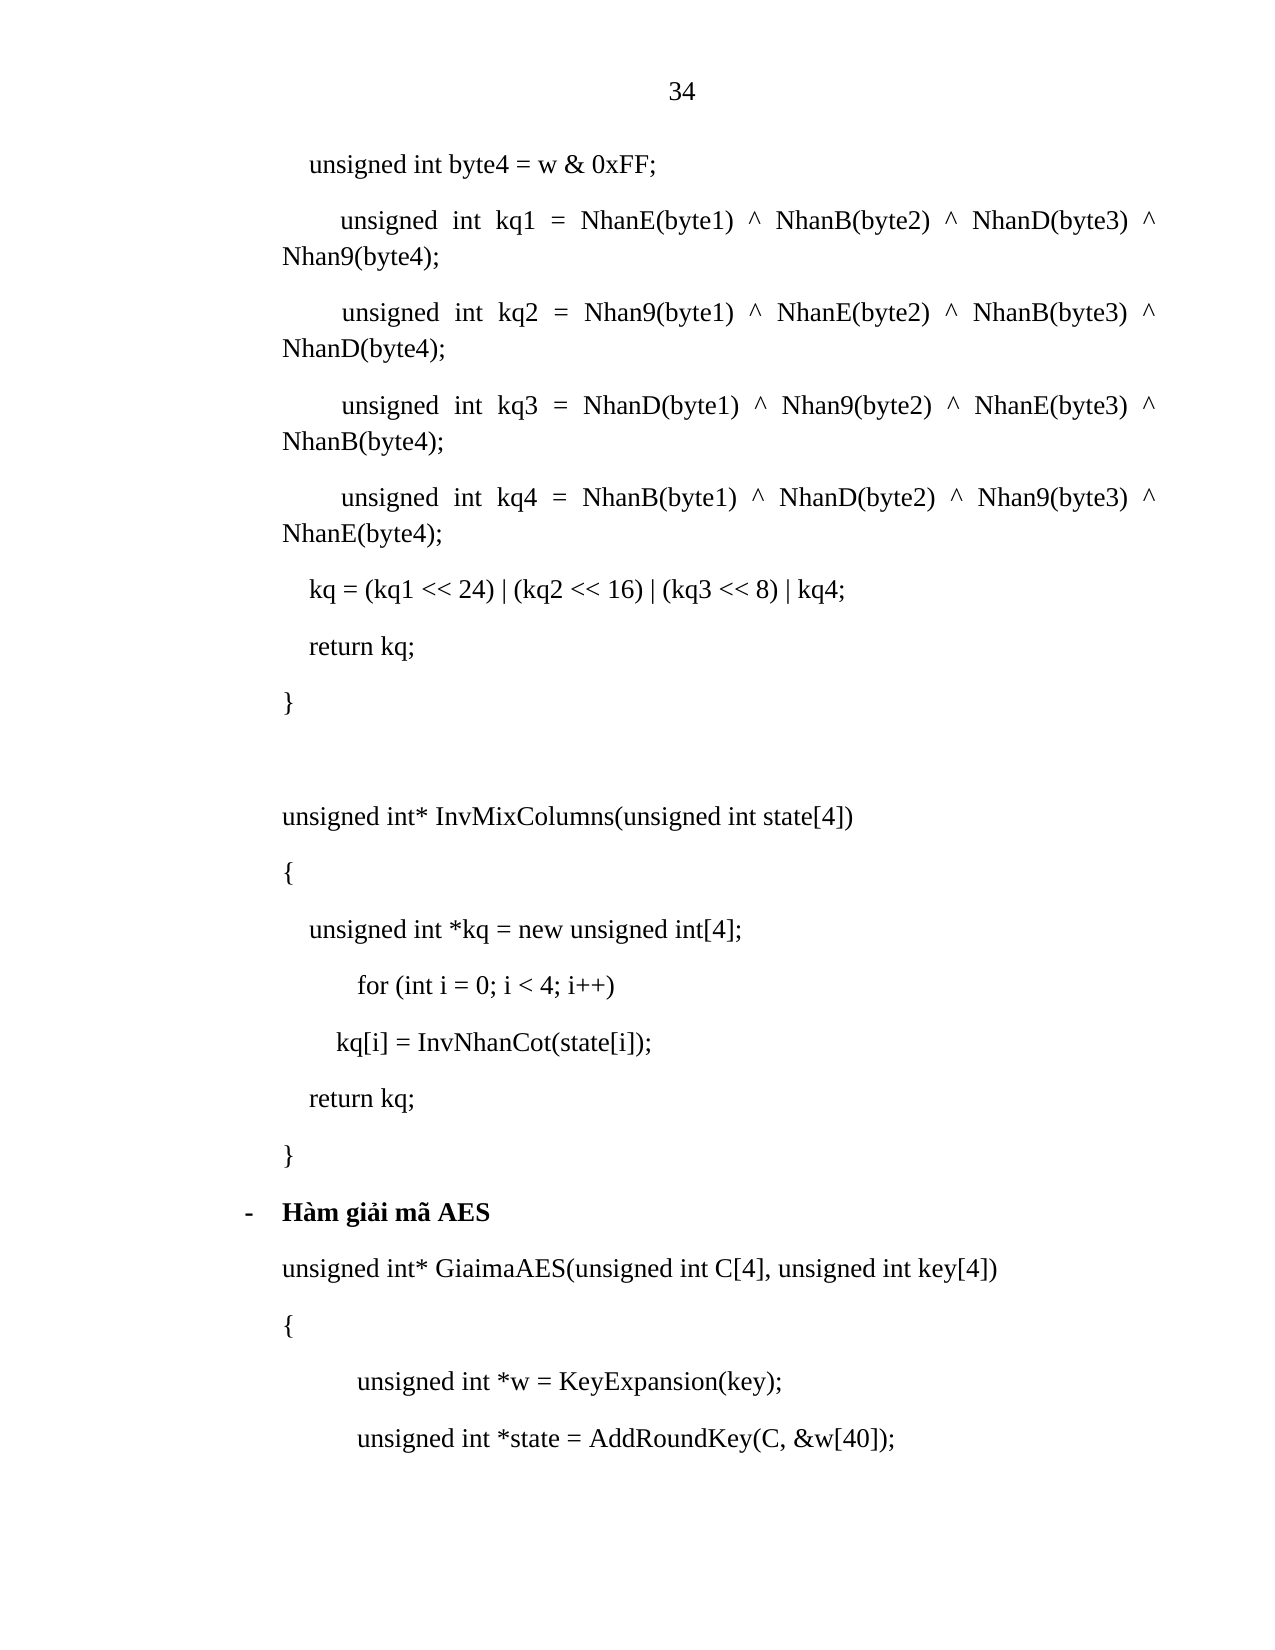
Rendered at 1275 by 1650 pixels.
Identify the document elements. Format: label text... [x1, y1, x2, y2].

text unsigned int kq1 = NhanE(byte1) ^ NhanB(byte2) ^ NhanD(byte3) ^ Nhan9(byte4); [282, 204, 1157, 271]
text unsigned int kq2 = Nhan9(byte1) ^ NhanE(byte2) ^ NhanB(byte3) ^ NhanD(byte4); [282, 297, 1157, 363]
text for (int i = 0; i < 4; i++) [282, 969, 1157, 1001]
text kq = (kq1 << 24) | (kq2 << 16) | (kq3 << 8) | kq4; [282, 573, 1157, 604]
text unsigned int *state = AddRoundKey(C, &w[40]); [282, 1422, 1157, 1453]
text unsigned int *w = KeyExpansion(key); [282, 1365, 1157, 1396]
text return kq; [282, 630, 1157, 661]
text unsigned int byte4 = w & 0xFF; [282, 148, 1157, 179]
text { [282, 1309, 1157, 1340]
text unsigned int *kq = new unsigned int[4]; [282, 913, 1157, 944]
text return kq; [282, 1082, 1157, 1114]
text { [282, 856, 1157, 887]
text unsigned int* InvMixColumns(unsigned int state[4]) [282, 800, 1157, 831]
text } [282, 687, 1157, 718]
text unsigned int kq4 = NhanB(byte1) ^ NhanD(byte2) ^ Nhan9(byte3) ^ NhanE(byte4); [282, 481, 1157, 548]
text } [282, 1139, 1157, 1170]
list Hàm giải mã AES [244, 1196, 1157, 1227]
text unsigned int* GiaimaAES(unsigned int C[4], unsigned int key[4]) [282, 1252, 1157, 1283]
text kq[i] = InvNhanCot(state[i]); [282, 1026, 1157, 1057]
text unsigned int kq3 = NhanD(byte1) ^ Nhan9(byte2) ^ NhanE(byte3) ^ NhanB(byte4); [282, 389, 1157, 456]
